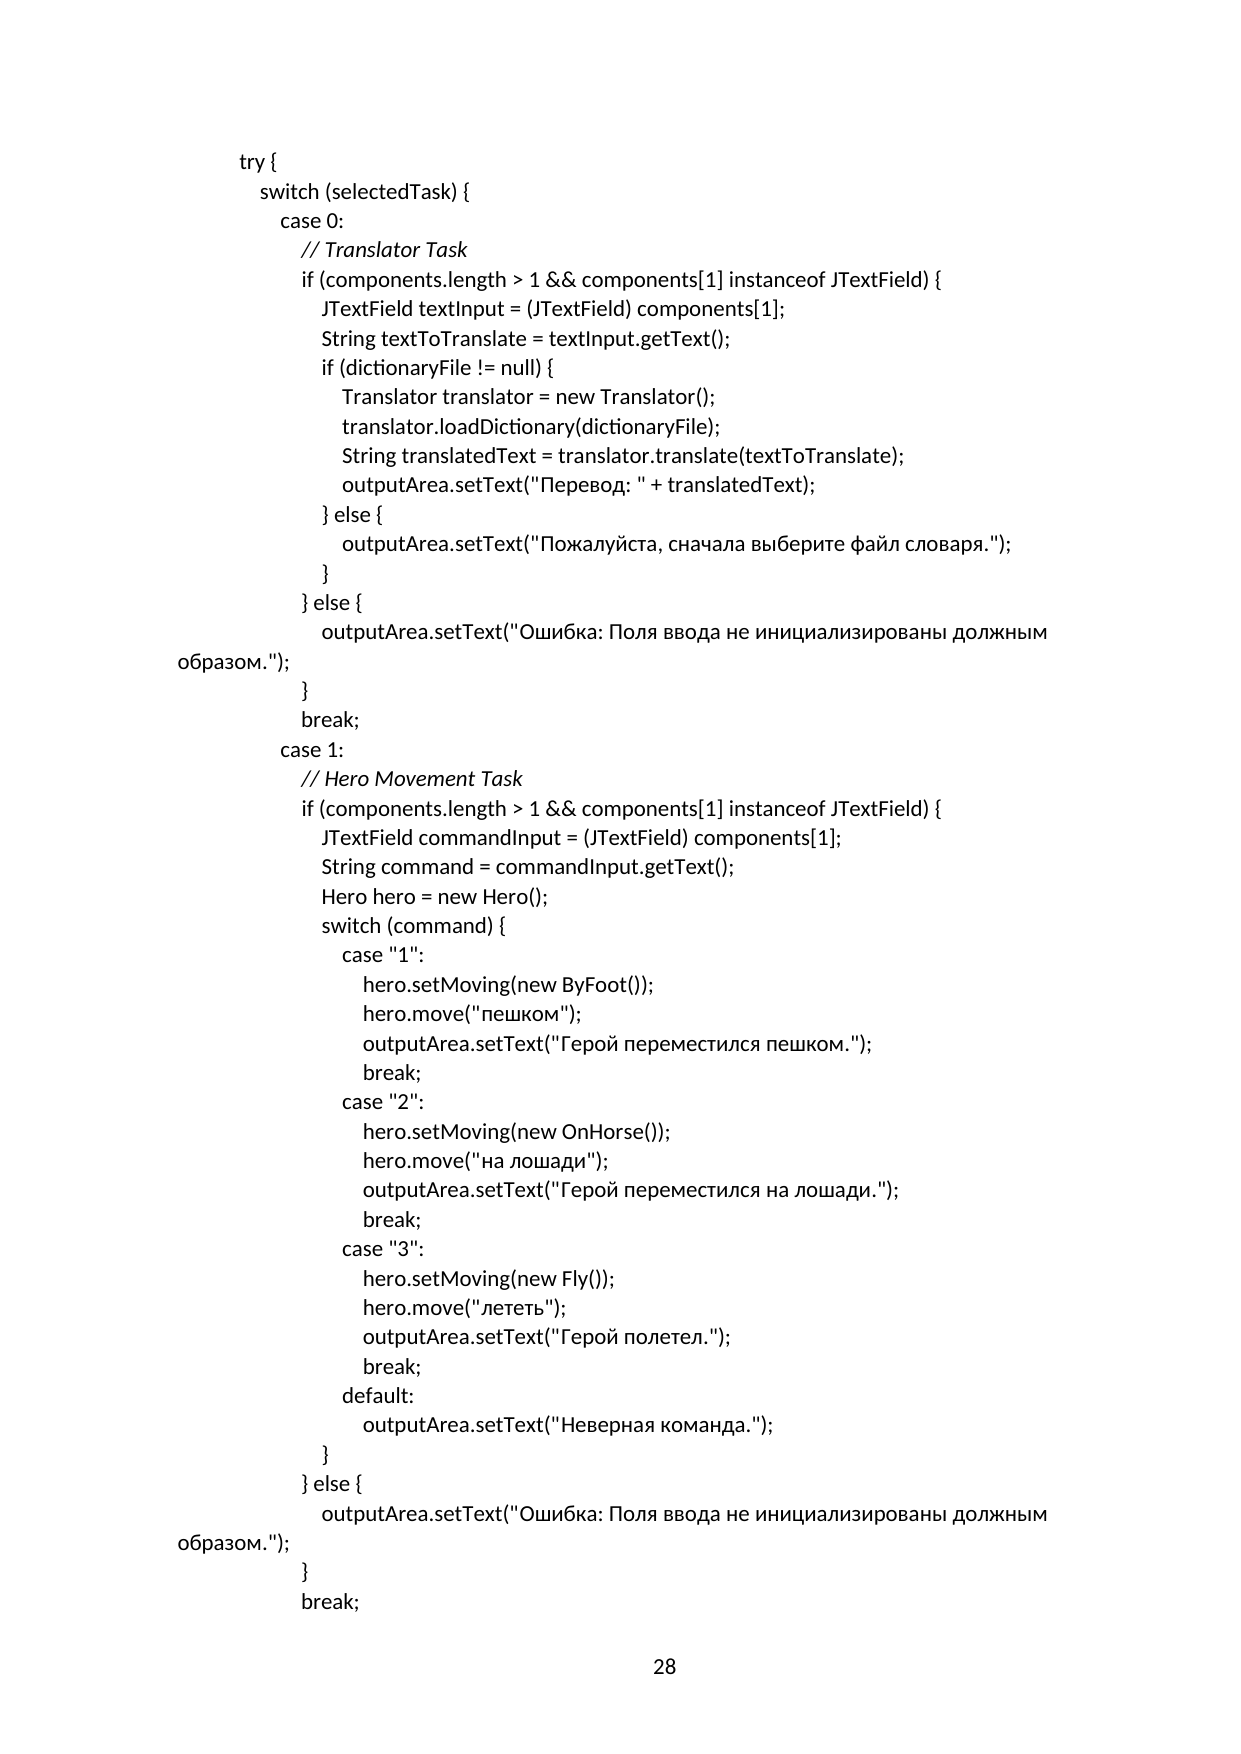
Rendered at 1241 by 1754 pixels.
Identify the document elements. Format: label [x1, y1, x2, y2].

text [177, 118, 1152, 1615]
